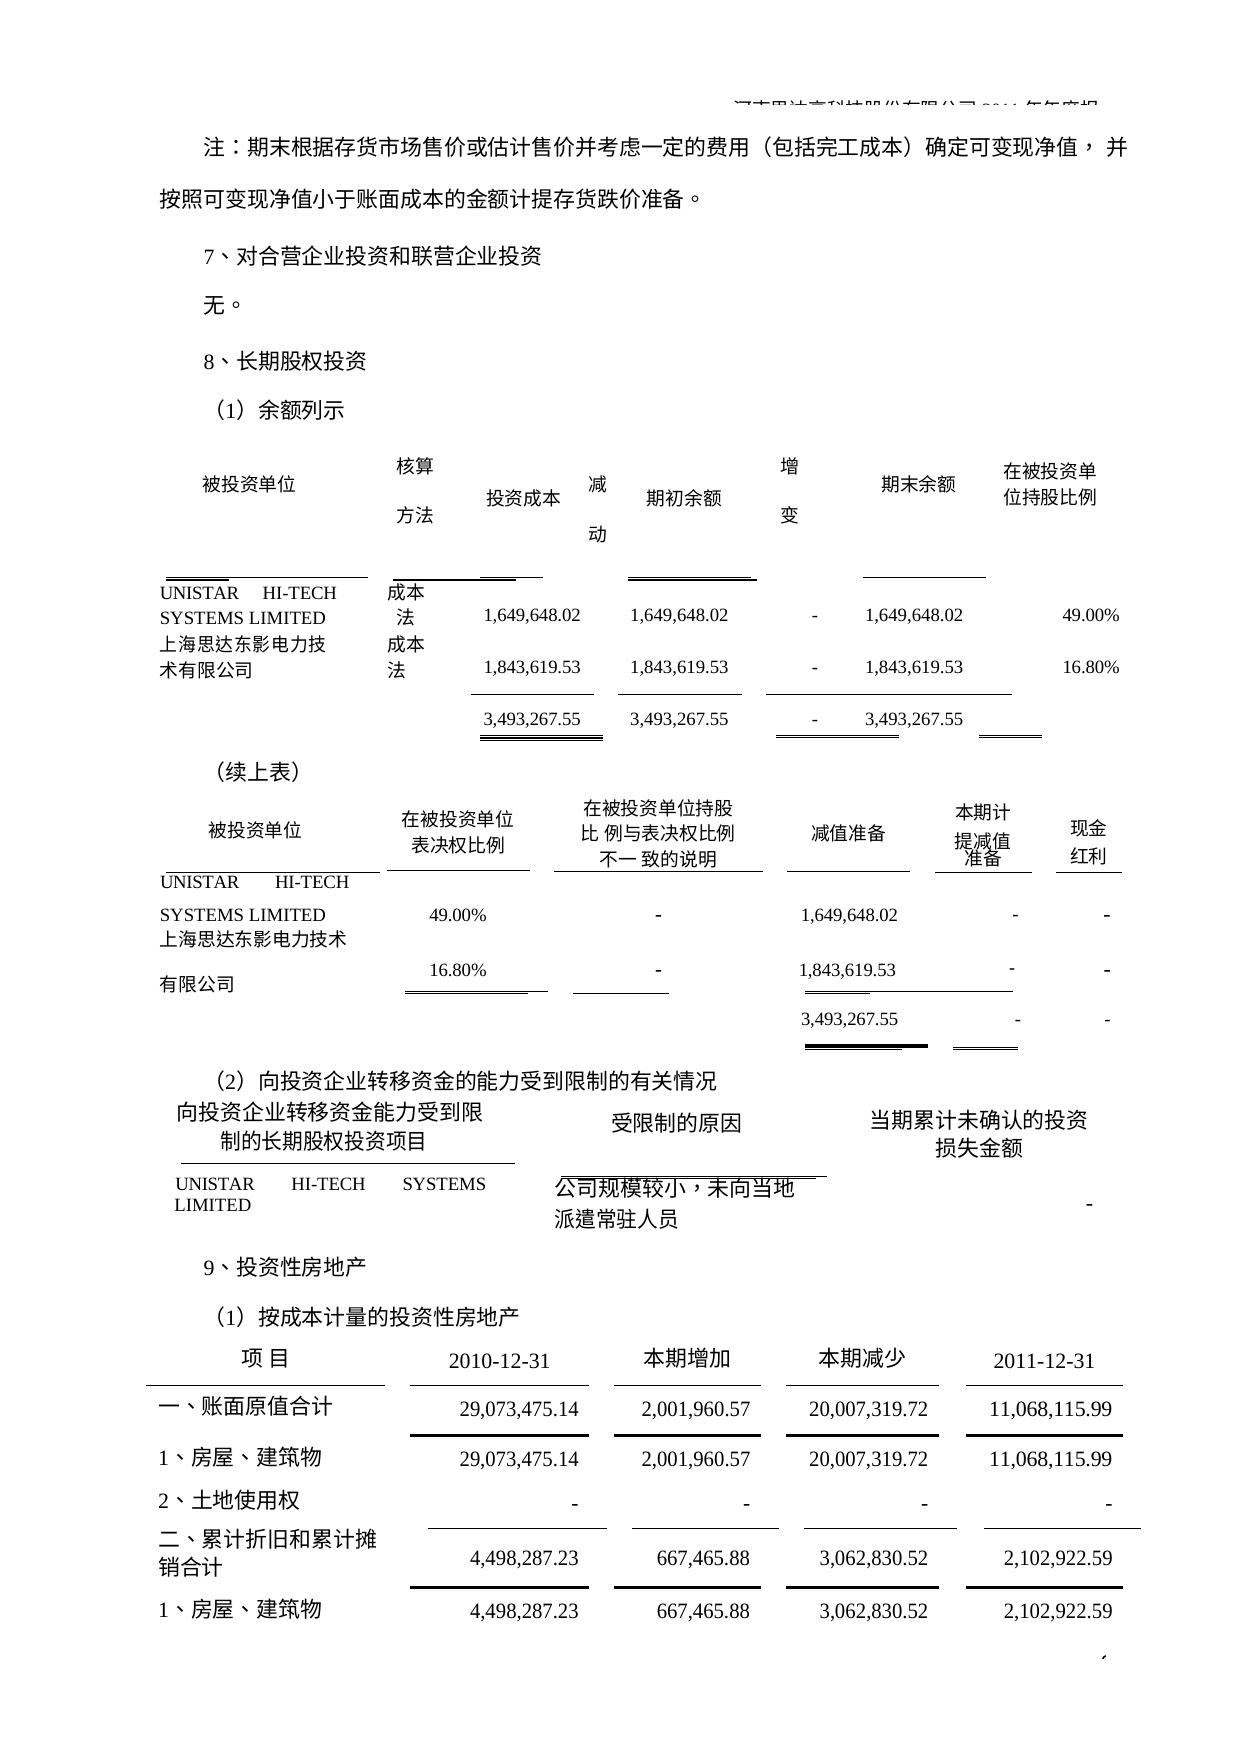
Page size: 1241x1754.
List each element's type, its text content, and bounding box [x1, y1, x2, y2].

text 在被投资单位持股比 例与表决权比例不一 致的说明 [574, 795, 742, 872]
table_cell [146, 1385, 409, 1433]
text （1）余额列示 [203, 395, 1134, 425]
text 注：期末根据存货市场售价或估计售价并考虑一定的费用（包括完工成本）确定可变现净值， 并按照可变现净值小于账面成本的金额计提存货跌价准备。 [159, 132, 1134, 213]
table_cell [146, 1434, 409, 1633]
text 在被投资单位 表决权比例 [402, 806, 516, 857]
text 当期累计未确认的投资 损失金额 [869, 1105, 1091, 1162]
text 被投资单位 [161, 817, 349, 843]
text 在被投资单 位持股比例 [1003, 458, 1099, 510]
text 方法 变动 [387, 508, 808, 545]
text 期末余额 [881, 472, 958, 497]
text 8、长期股权投资 [203, 346, 1134, 376]
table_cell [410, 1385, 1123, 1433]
text 被投资单位 [202, 471, 298, 497]
text 有限公司 16.80% - 1,843,619.53 - - [159, 950, 1134, 983]
text 制的长期股权投资项目 受限制的原因 [220, 1127, 744, 1155]
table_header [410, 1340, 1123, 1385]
text UNISTAR HI-TECH 成本 [159, 581, 1134, 604]
text SYSTEMS LIMITED [159, 904, 349, 925]
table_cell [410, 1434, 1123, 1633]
text 核算 增减 [387, 458, 808, 496]
text （续上表） [166, 757, 349, 787]
text 上海思达东影电力技术 [159, 933, 349, 950]
text SYSTEMS LIMITED 法 [159, 604, 1134, 630]
text 减值准备 [811, 821, 888, 846]
text 公司规模较小，未向当地 [554, 1179, 1134, 1201]
text UNISTAR HI-TECH SYSTEMS LIMITED [174, 1173, 487, 1216]
text 3,493,267.55 - - [801, 1008, 1134, 1029]
text 提减值 红利 准备 [954, 827, 1108, 870]
text （1）按成本计量的投资性房地产 [203, 1302, 1134, 1332]
text 派遣常驻人员 - [554, 1201, 1134, 1234]
text 本期计 现金 [955, 795, 1134, 826]
text 49.00% - 1,649,648.02 - - [429, 904, 1134, 926]
text 上海思达东影电力技 成本 术有限公司 法 [159, 631, 425, 683]
text 7、对合营企业投资和联营企业投资 无。 [203, 241, 544, 319]
text 9、投资性房地产 [203, 1252, 1134, 1282]
text （2）向投资企业转移资金的能力受到限制的有关情况 向投资企业转移资金能力受到限 [176, 1064, 719, 1127]
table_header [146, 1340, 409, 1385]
